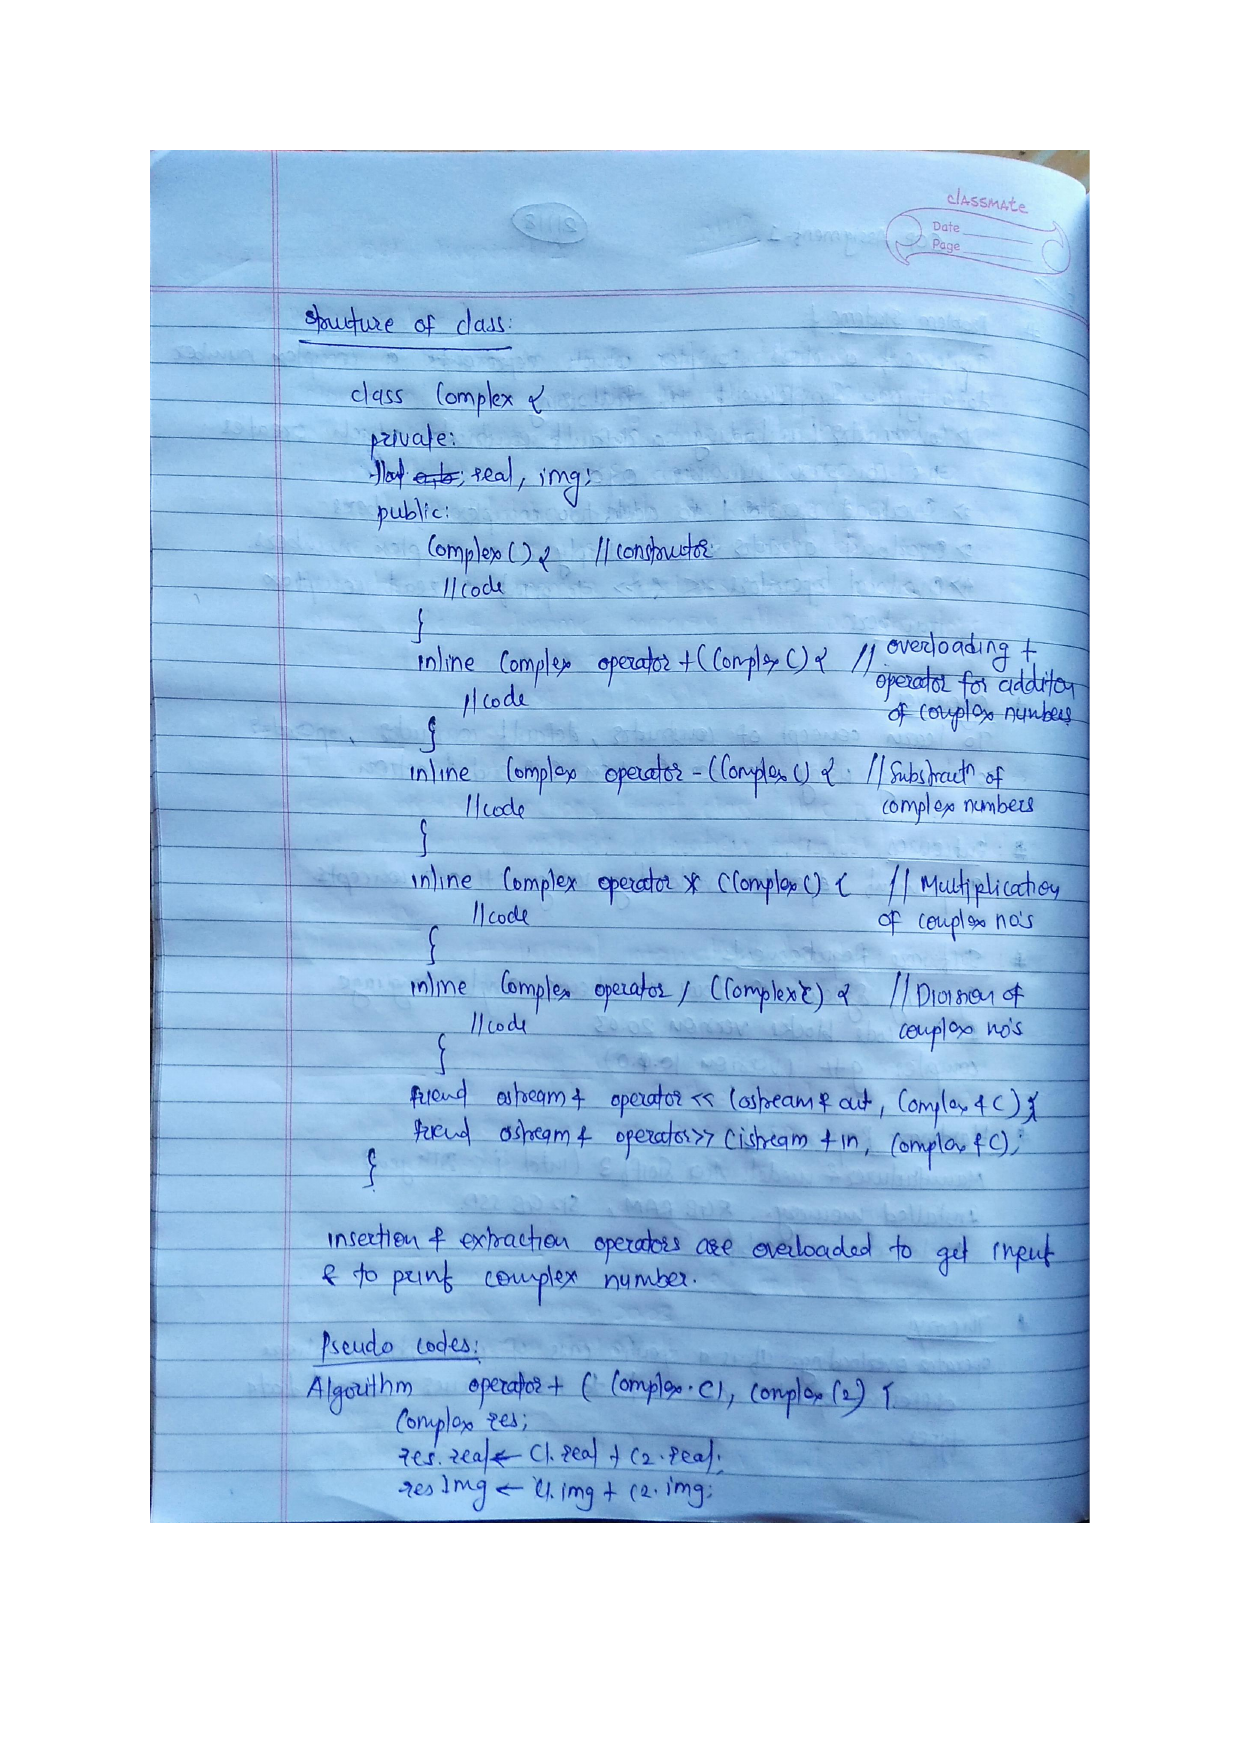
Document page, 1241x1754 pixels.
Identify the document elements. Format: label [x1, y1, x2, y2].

picture [150, 150, 1090, 1523]
